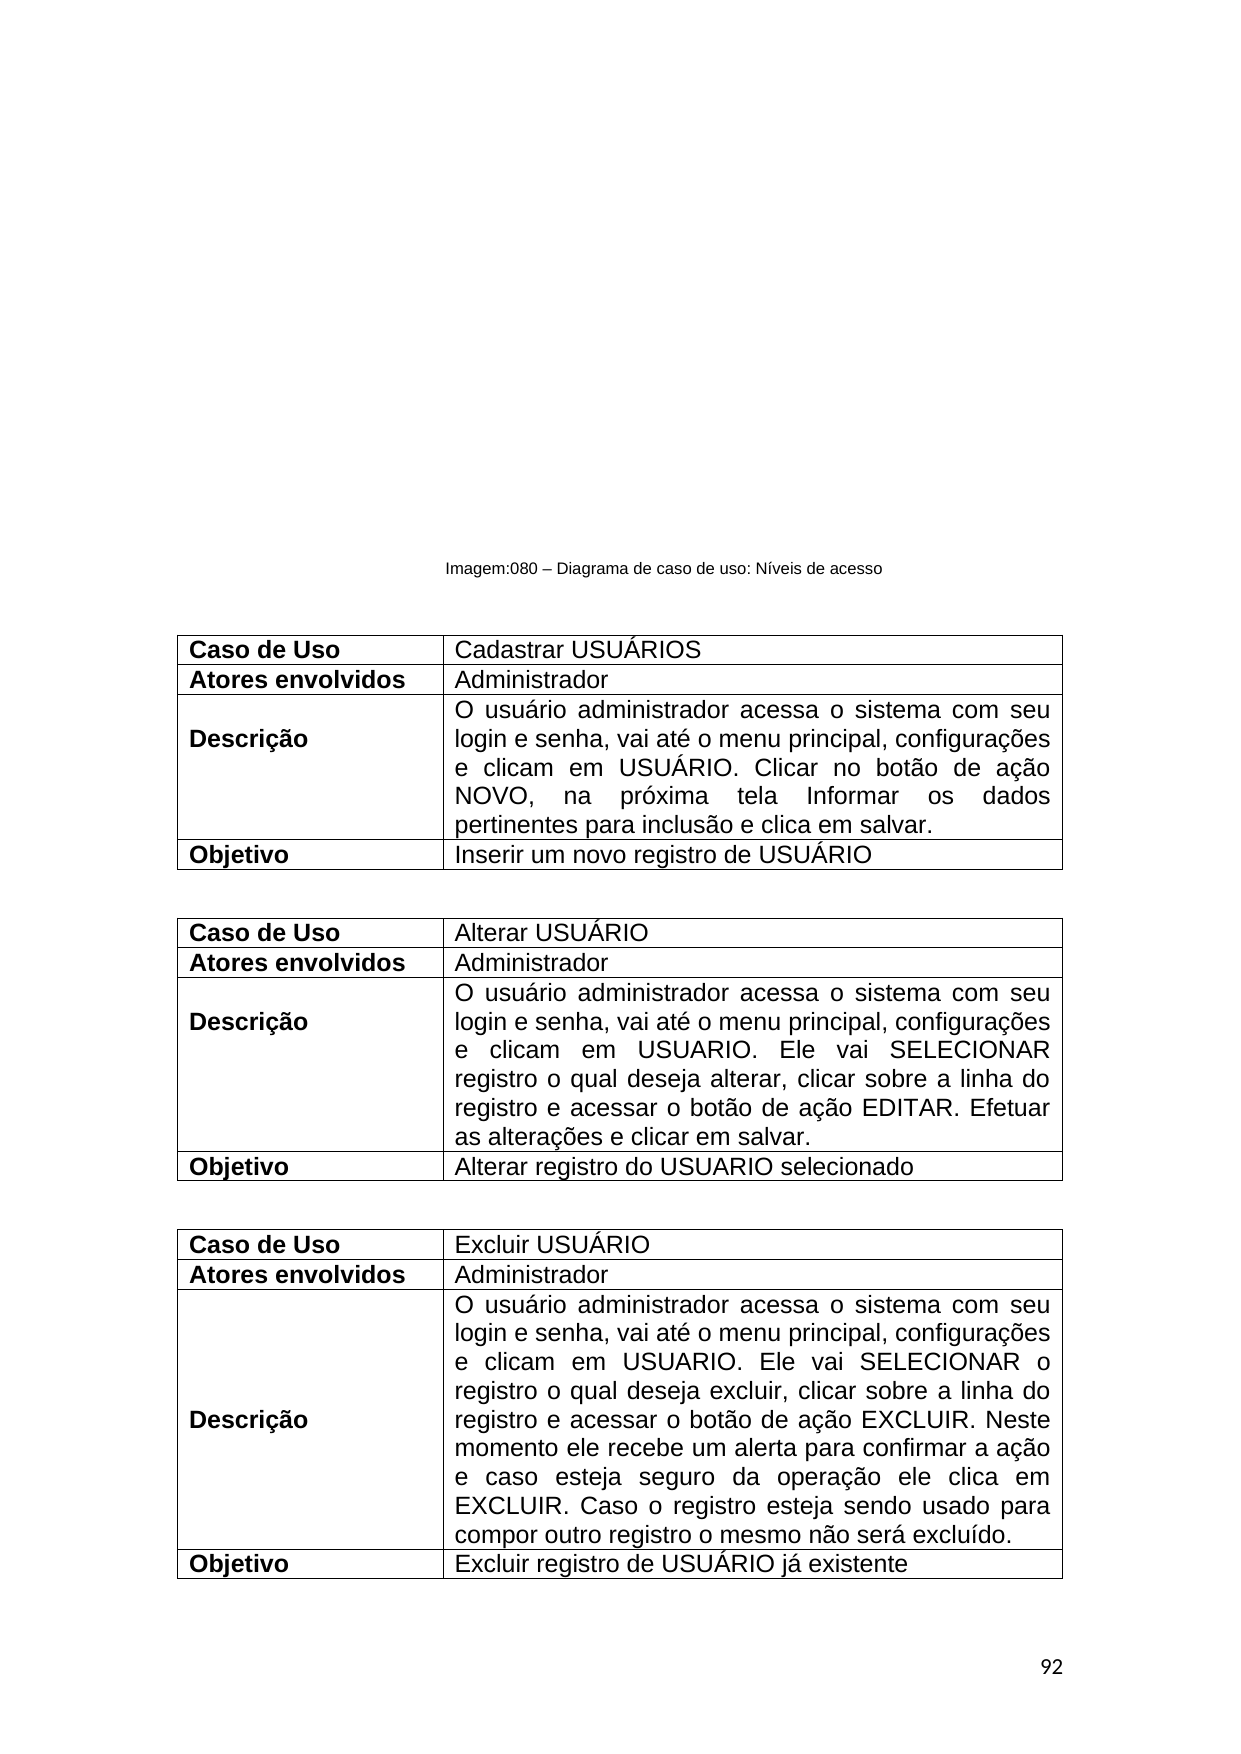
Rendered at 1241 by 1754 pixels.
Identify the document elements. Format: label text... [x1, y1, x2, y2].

table_cell Excluir registro de USUÁRIO já existente [444, 1550, 1062, 1578]
table_cell Administrador [444, 665, 1062, 694]
table_cell O usuário administrador acessa o sistema com seu login e senha, vai até o menu principal, configurações e clicam em USUÁRIO. Clicar no botão de ação NOVO, na próxima tela Informar os dados pertinentes para inclusão e clica em salvar. [444, 695, 1062, 839]
table_header Excluir USUÁRIO [444, 1230, 1062, 1259]
table_cell Alterar registro do USUARIO selecionado [444, 1152, 1062, 1180]
table_cell Administrador [444, 1260, 1062, 1289]
table_cell Objetivo [178, 1152, 443, 1180]
table_header Alterar USUÁRIO [444, 919, 1062, 947]
table_cell Atores envolvidos [178, 1260, 443, 1289]
table_cell Objetivo [178, 1550, 443, 1578]
table_header Caso de Uso [178, 1230, 443, 1259]
table_cell Descrição [178, 1290, 443, 1548]
table_cell Atores envolvidos [178, 665, 443, 694]
table_cell O usuário administrador acessa o sistema com seu login e senha, vai até o menu principal, configurações e clicam em USUARIO. Ele vai SELECIONAR registro o qual deseja alterar, clicar sobre a linha do registro e acessar o botão de ação EDITAR. Efetuar as alterações e clicar em salvar. [444, 978, 1062, 1151]
table_cell Descrição [178, 695, 443, 839]
table_header Caso de Uso [178, 919, 443, 947]
table_header Cadastrar USUÁRIOS [444, 636, 1062, 664]
table_cell Inserir um novo registro de USUÁRIO [444, 840, 1062, 869]
table_cell Administrador [444, 948, 1062, 977]
table_header Caso de Uso [178, 636, 443, 664]
table_cell Descrição [178, 978, 443, 1151]
table_cell O usuário administrador acessa o sistema com seu login e senha, vai até o menu principal, configurações e clicam em USUARIO. Ele vai SELECIONAR o registro o qual deseja excluir, clicar sobre a linha do registro e acessar o botão de ação EXCLUIR. Neste momento ele recebe um alerta para confirmar a ação e caso esteja seguro da operação ele clica em EXCLUIR. Caso o registro esteja sendo usado para compor outro registro o mesmo não será excluído. [444, 1290, 1062, 1548]
table_cell Objetivo [178, 840, 443, 869]
table_cell Atores envolvidos [178, 948, 443, 977]
